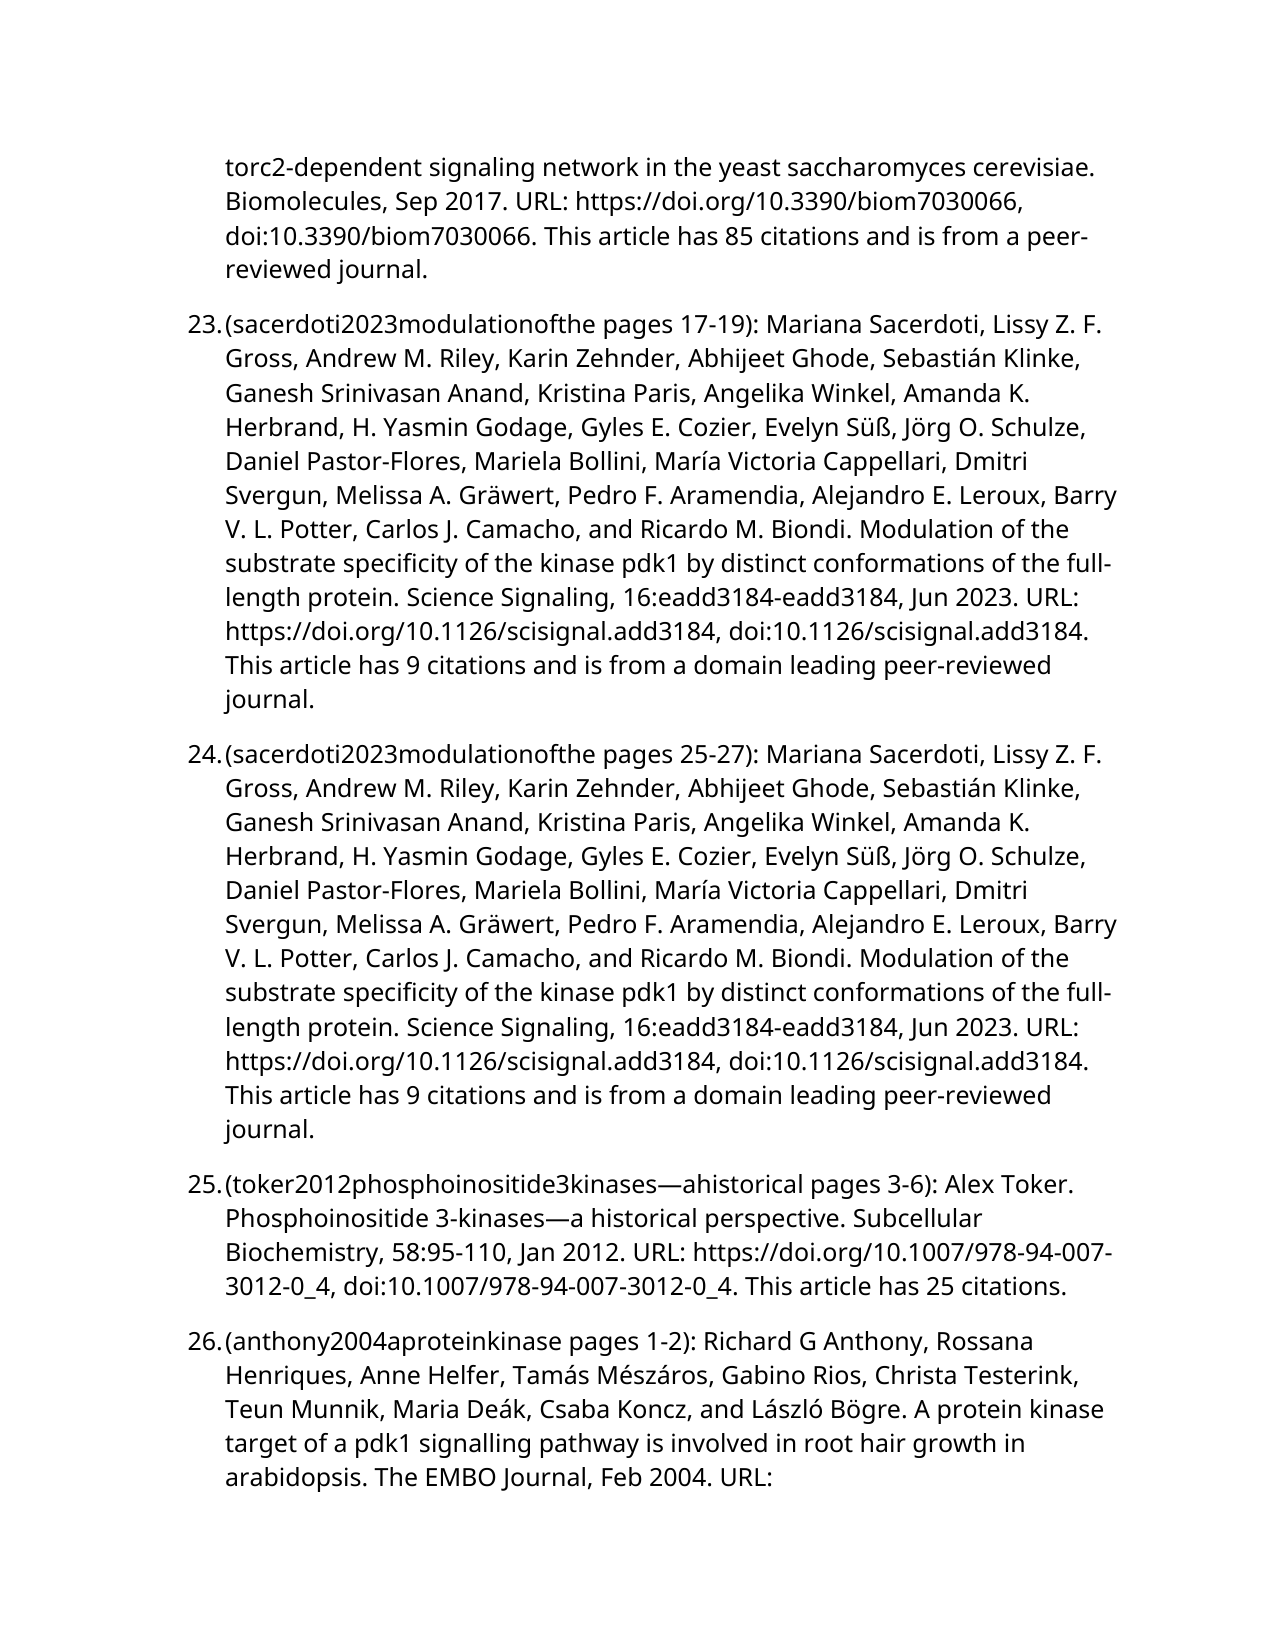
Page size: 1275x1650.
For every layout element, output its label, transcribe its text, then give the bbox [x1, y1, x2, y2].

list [187, 150, 1125, 286]
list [187, 1323, 1125, 1494]
list (sacerdoti2023modulationofthe pages 17-19): Mariana Sacerdoti, Lissy Z. F. Gross, Andrew M. Riley, Karin Zehnder, Abhijeet Ghode, Sebastián Klinke, Ganesh Srinivasan Anand, Kristina Paris, Angelika Winkel, Amanda K. Herbrand, H. Yasmin Godage, Gyles E. Cozier, Evelyn Süß, Jörg O. Schulze, Daniel Pastor-Flores, Mariela Bollini, María Victoria Cappellari, Dmitri Svergun, Melissa A. Gräwert, Pedro F. Aramendia, Alejandro E. Leroux, Barry V. L. Potter, Carlos J. Camacho, and Ricardo M. Biondi. Modulation of the substrate specificity of the kinase pdk1 by distinct conformations of the full-length protein. Science Signaling, 16:eadd3184-eadd3184, Jun 2023. URL: https://doi.org/10.1126/scisignal.add3184, doi:10.1126/scisignal.add3184. This article has 9 citations and is from a domain leading peer-reviewed journal. [187, 307, 1125, 716]
list (sacerdoti2023modulationofthe pages 25-27): Mariana Sacerdoti, Lissy Z. F. Gross, Andrew M. Riley, Karin Zehnder, Abhijeet Ghode, Sebastián Klinke, Ganesh Srinivasan Anand, Kristina Paris, Angelika Winkel, Amanda K. Herbrand, H. Yasmin Godage, Gyles E. Cozier, Evelyn Süß, Jörg O. Schulze, Daniel Pastor-Flores, Mariela Bollini, María Victoria Cappellari, Dmitri Svergun, Melissa A. Gräwert, Pedro F. Aramendia, Alejandro E. Leroux, Barry V. L. Potter, Carlos J. Camacho, and Ricardo M. Biondi. Modulation of the substrate specificity of the kinase pdk1 by distinct conformations of the full-length protein. Science Signaling, 16:eadd3184-eadd3184, Jun 2023. URL: https://doi.org/10.1126/scisignal.add3184, doi:10.1126/scisignal.add3184. This article has 9 citations and is from a domain leading peer-reviewed journal. [187, 737, 1125, 1145]
list (toker2012phosphoinositide3kinases—ahistorical pages 3-6): Alex Toker. Phosphoinositide 3-kinases—a historical perspective. Subcellular Biochemistry, 58:95-110, Jan 2012. URL: https://doi.org/10.1007/978-94-007-3012-0_4, doi:10.1007/978-94-007-3012-0_4. This article has 25 citations. [187, 1166, 1125, 1302]
